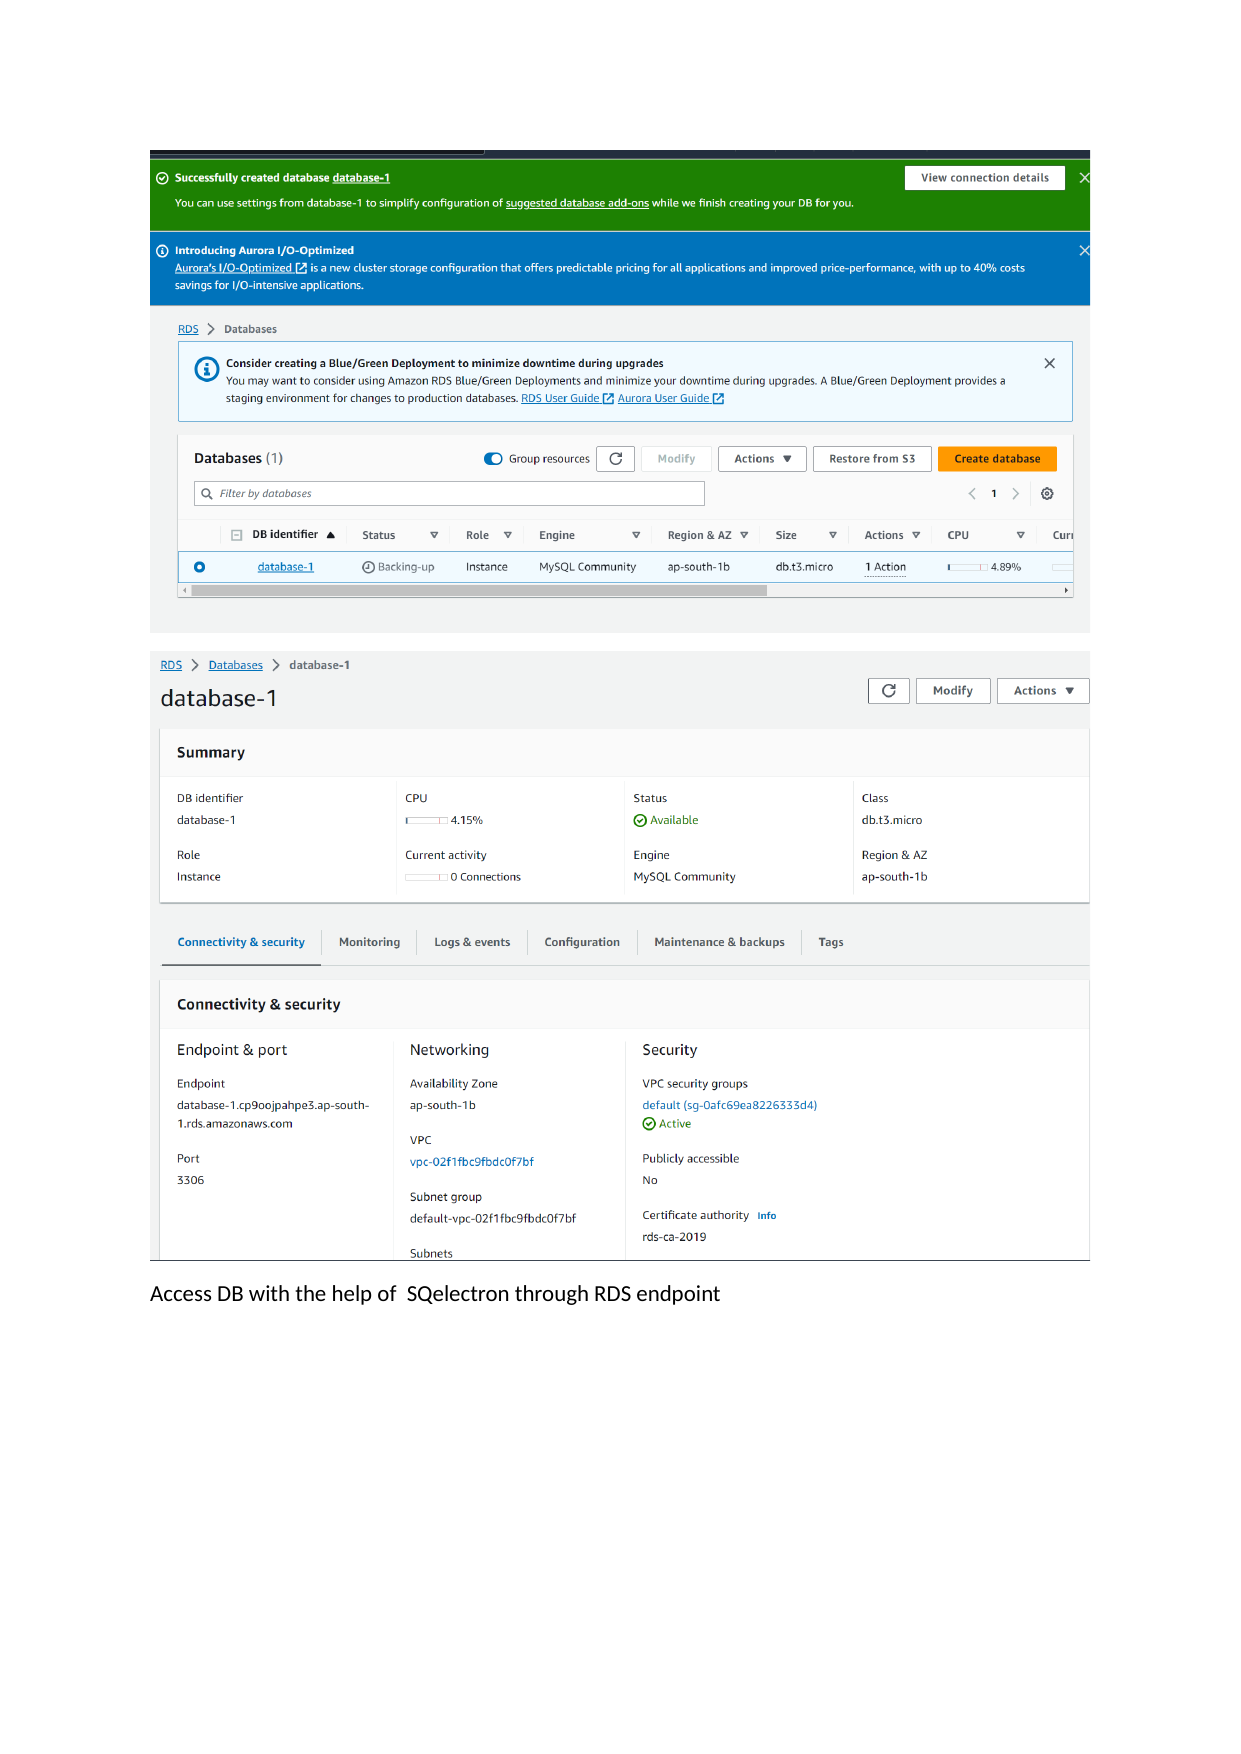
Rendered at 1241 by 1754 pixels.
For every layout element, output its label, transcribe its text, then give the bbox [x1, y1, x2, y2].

picture [150, 651, 1091, 1261]
picture [150, 150, 1091, 633]
text Access DB with the help of SQelectron through RDS endpoint [150, 1279, 1090, 1307]
